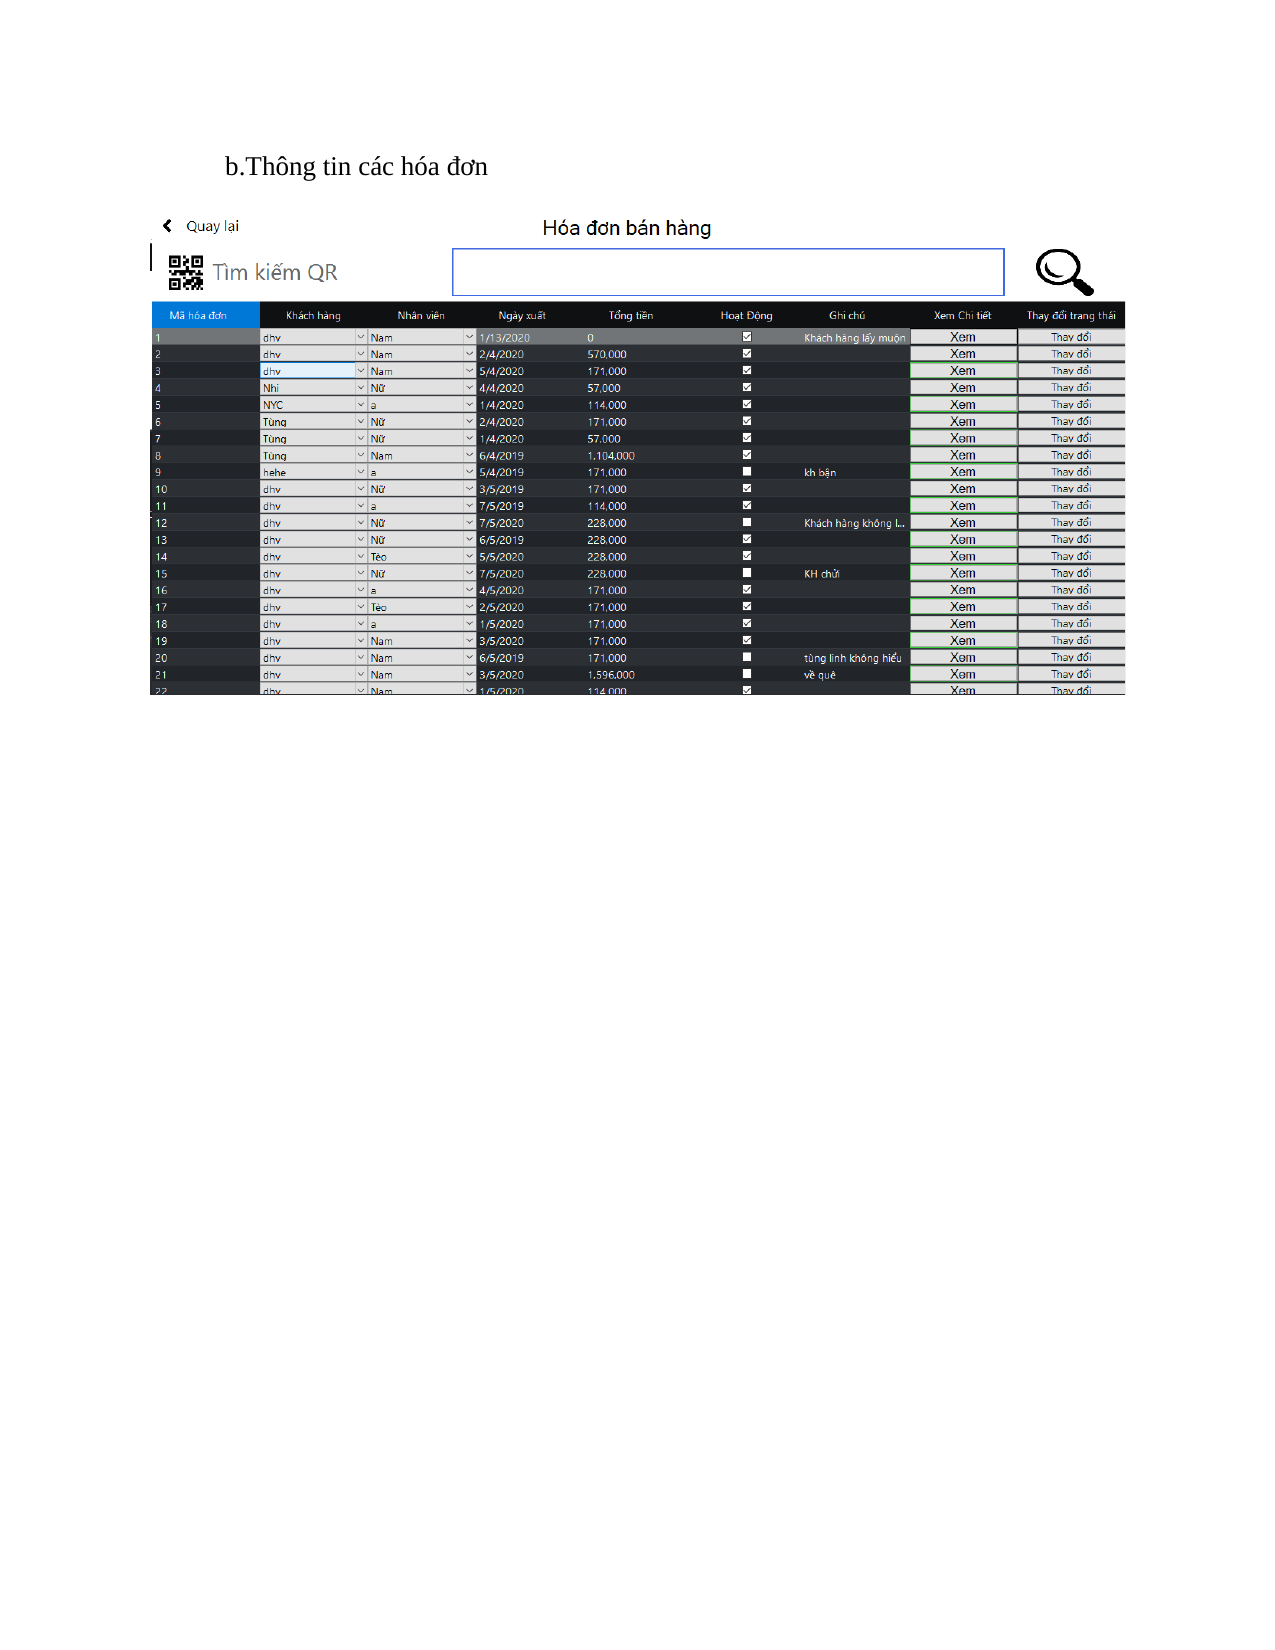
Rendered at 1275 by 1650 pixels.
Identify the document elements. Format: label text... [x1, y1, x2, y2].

picture [150, 210, 1125, 695]
subtitle b.Thông tin các hóa đơn [150, 150, 1125, 181]
